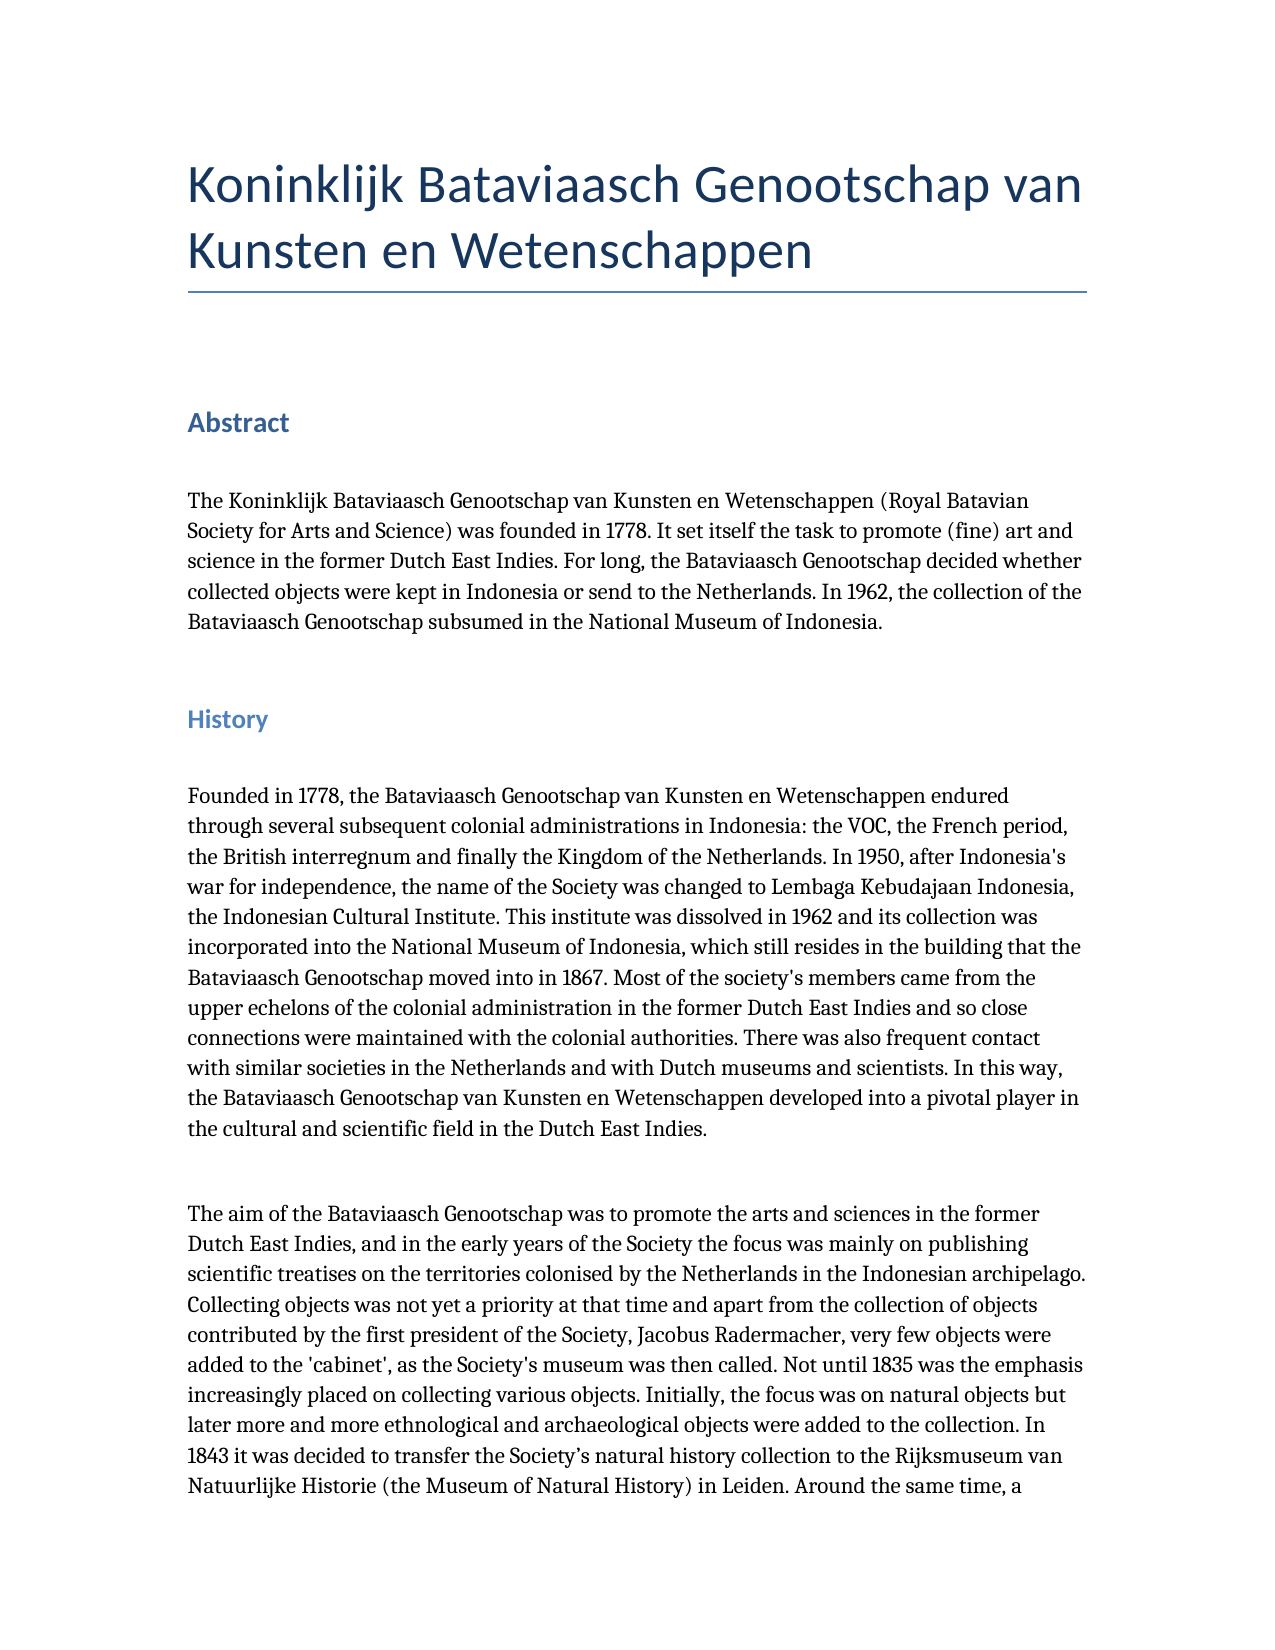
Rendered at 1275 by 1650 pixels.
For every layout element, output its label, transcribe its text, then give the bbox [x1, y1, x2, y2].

text The Koninklijk Bataviaasch Genootschap van Kunsten en Wetenschappen (Royal Batavian Society for Arts and Science) was founded in 1778. It set itself the task to promote (fine) art and science in the former Dutch East Indies. For long, the Bataviaasch Genootschap decided whether collected objects were kept in Indonesia or send to the Netherlands. In 1962, the collection of the Bataviaasch Genootschap subsumed in the National Museum of Indonesia. [187, 488, 1087, 635]
subtitle Abstract [187, 404, 1087, 440]
subtitle History [187, 702, 1087, 735]
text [187, 1201, 1087, 1499]
text Founded in 1778, the Bataviaasch Genootschap van Kunsten en Wetenschappen endured through several subsequent colonial administrations in Indonesia: the VOC, the French period, the British interregnum and finally the Kingdom of the Netherlands. In 1950, after Indonesia's war for independence, the name of the Society was changed to Lembaga Kebudajaan Indonesia, the Indonesian Cultural Institute. This institute was dissolved in 1962 and its collection was incorporated into the National Museum of Indonesia, which still resides in the building that the Bataviaasch Genootschap moved into in 1867. Most of the society's members came from the upper echelons of the colonial administration in the former Dutch East Indies and so close connections were maintained with the colonial authorities. There was also frequent contact with similar societies in the Netherlands and with Dutch museums and scientists. In this way, the Bataviaasch Genootschap van Kunsten en Wetenschappen developed into a pivotal player in the cultural and scientific field in the Dutch East Indies. [187, 783, 1087, 1142]
title Koninklijk Bataviaasch Genootschap van Kunsten en Wetenschappen [187, 150, 1087, 293]
